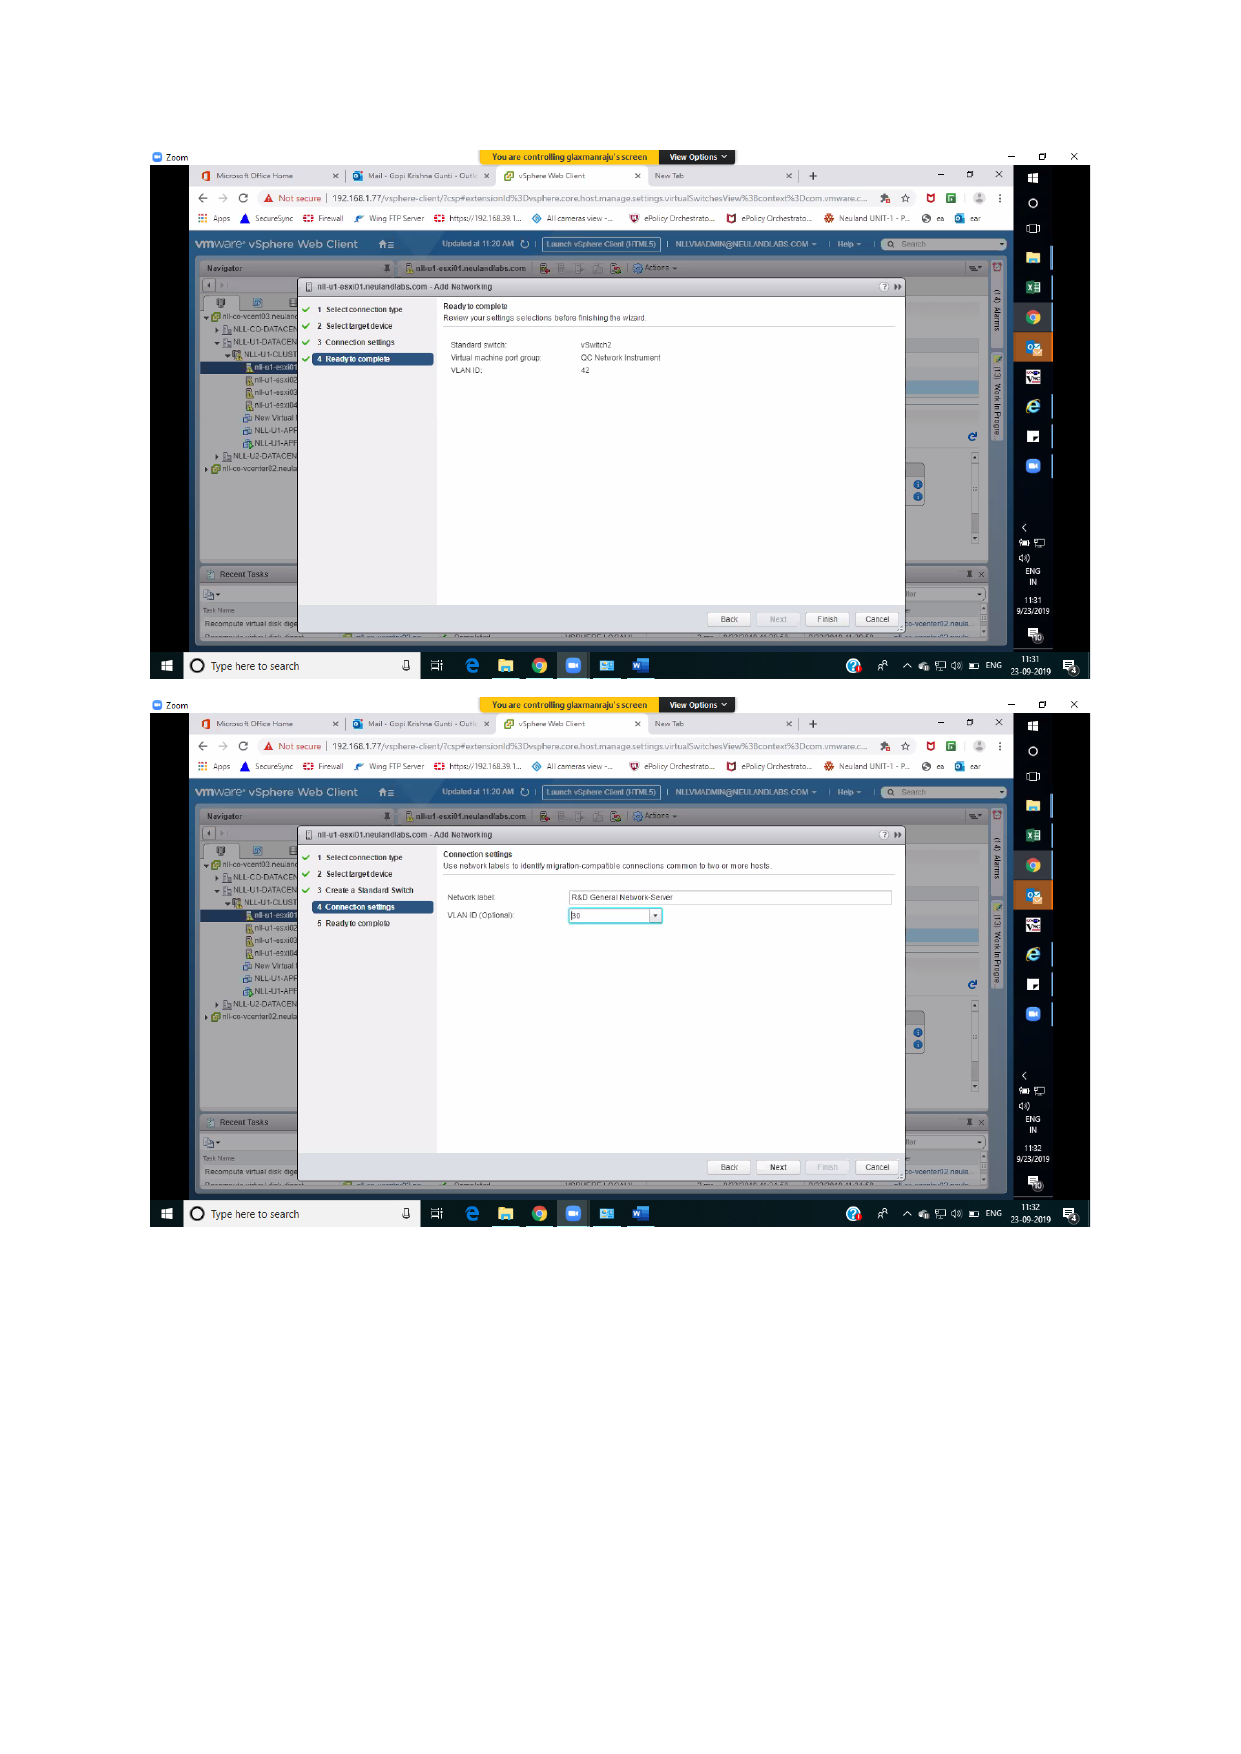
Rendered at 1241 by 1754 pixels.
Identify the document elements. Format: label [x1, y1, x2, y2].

picture [150, 697, 1091, 1227]
picture [150, 150, 1091, 679]
